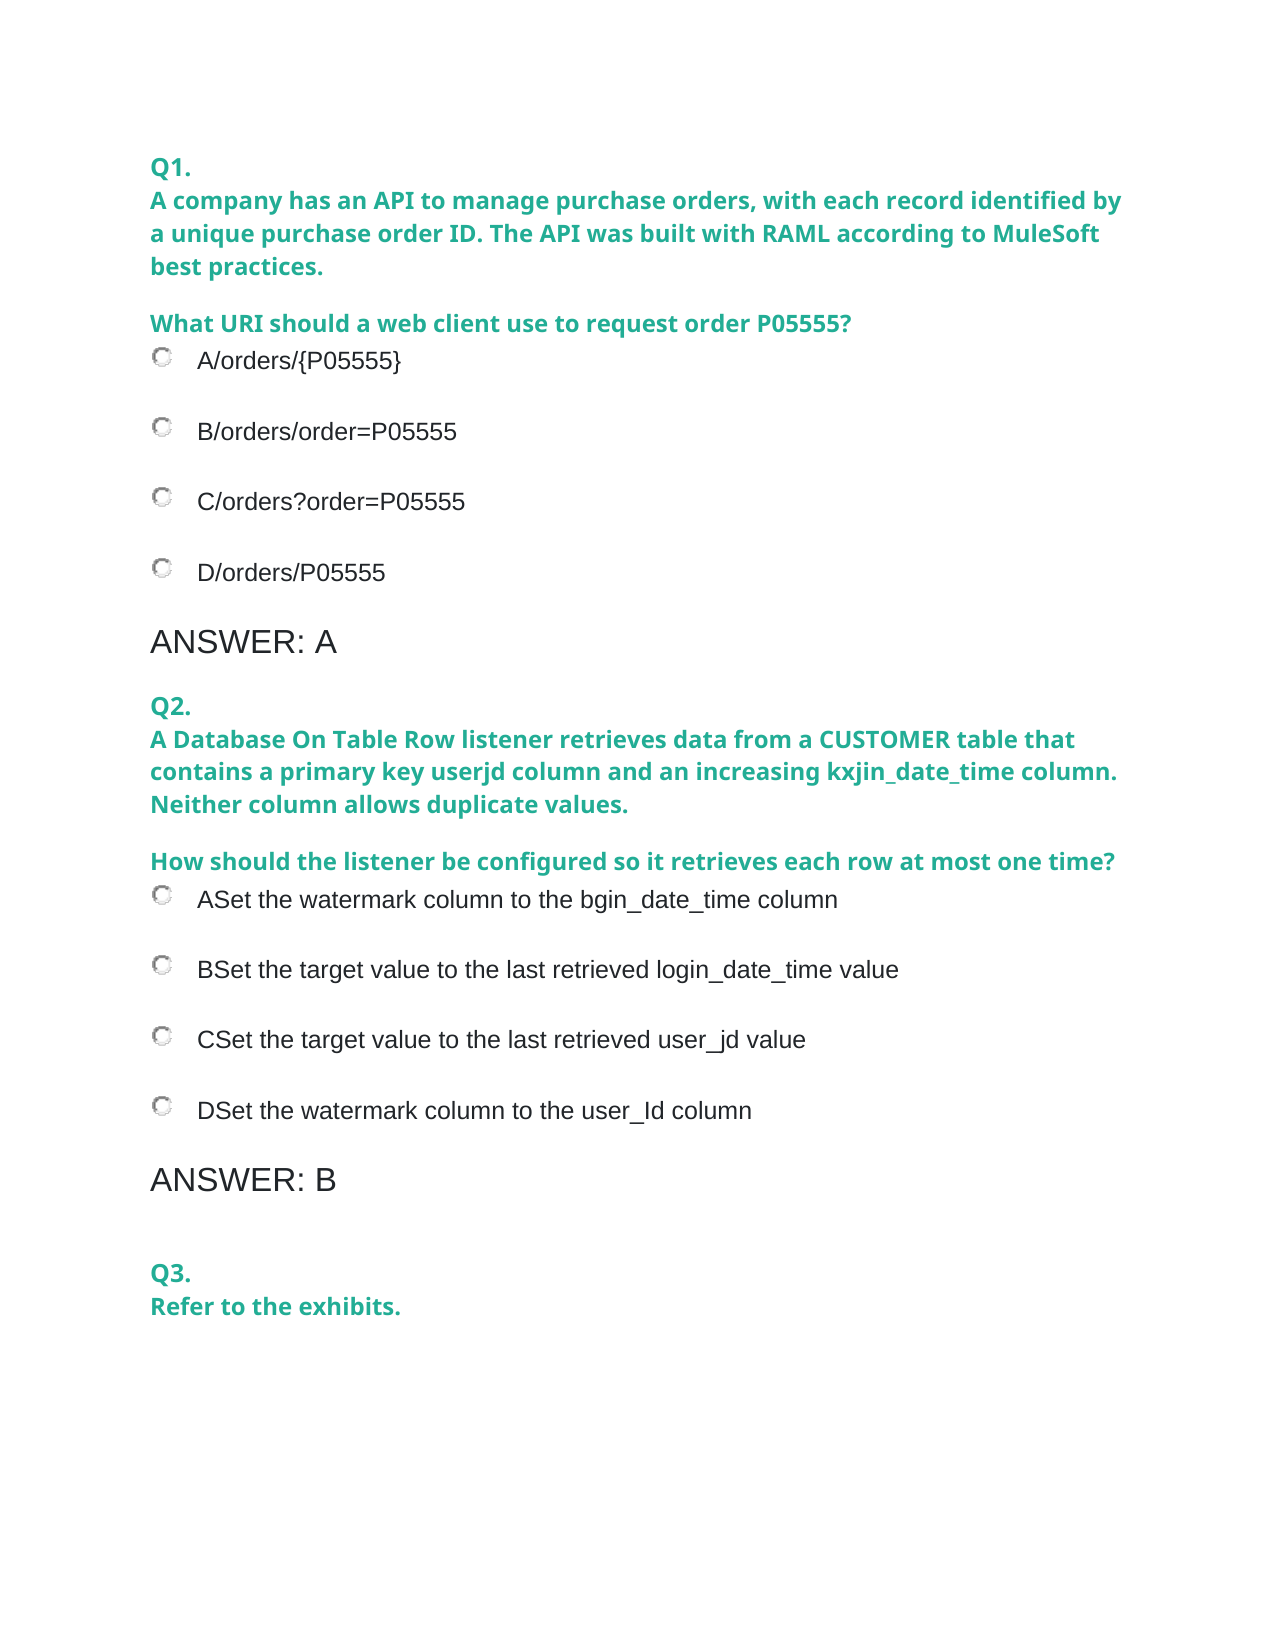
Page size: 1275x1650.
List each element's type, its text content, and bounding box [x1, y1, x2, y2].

text ANSWER: A [150, 622, 1125, 688]
text A company has an API to manage purchase orders, with each record identified by a unique purchase order ID. The API was built with RAML according to MuleSoft best practices. [150, 184, 1125, 282]
text DSet the watermark column to the user_Id column [150, 1089, 1125, 1131]
text B/orders/order=P05555 [150, 410, 1125, 480]
text Q3. [150, 1255, 1125, 1289]
text A/orders/{P05555} [150, 339, 1125, 410]
text ASet the watermark column to the bgin_date_time column [150, 878, 1125, 948]
text Q2. [150, 688, 1125, 722]
text BSet the target value to the last retrieved login_date_time value [150, 948, 1125, 1019]
text D/orders/P05555 [150, 551, 1125, 593]
text How should the listener be configured so it retrieves each row at most one time? [150, 845, 1125, 878]
text A Database On Table Row listener retrieves data from a CUSTOMER table that contains a primary key userjd column and an increasing kxjin_date_time column. Neither column allows duplicate values. [150, 722, 1125, 820]
text CSet the target value to the last retrieved user_jd value [150, 1019, 1125, 1089]
text What URI should a web client use to request order P05555? [150, 307, 1125, 339]
text ANSWER: B [150, 1160, 1125, 1199]
text C/orders?order=P05555 [150, 480, 1125, 551]
text Refer to the exhibits. [150, 1289, 1125, 1322]
text Q1. [150, 150, 1125, 184]
